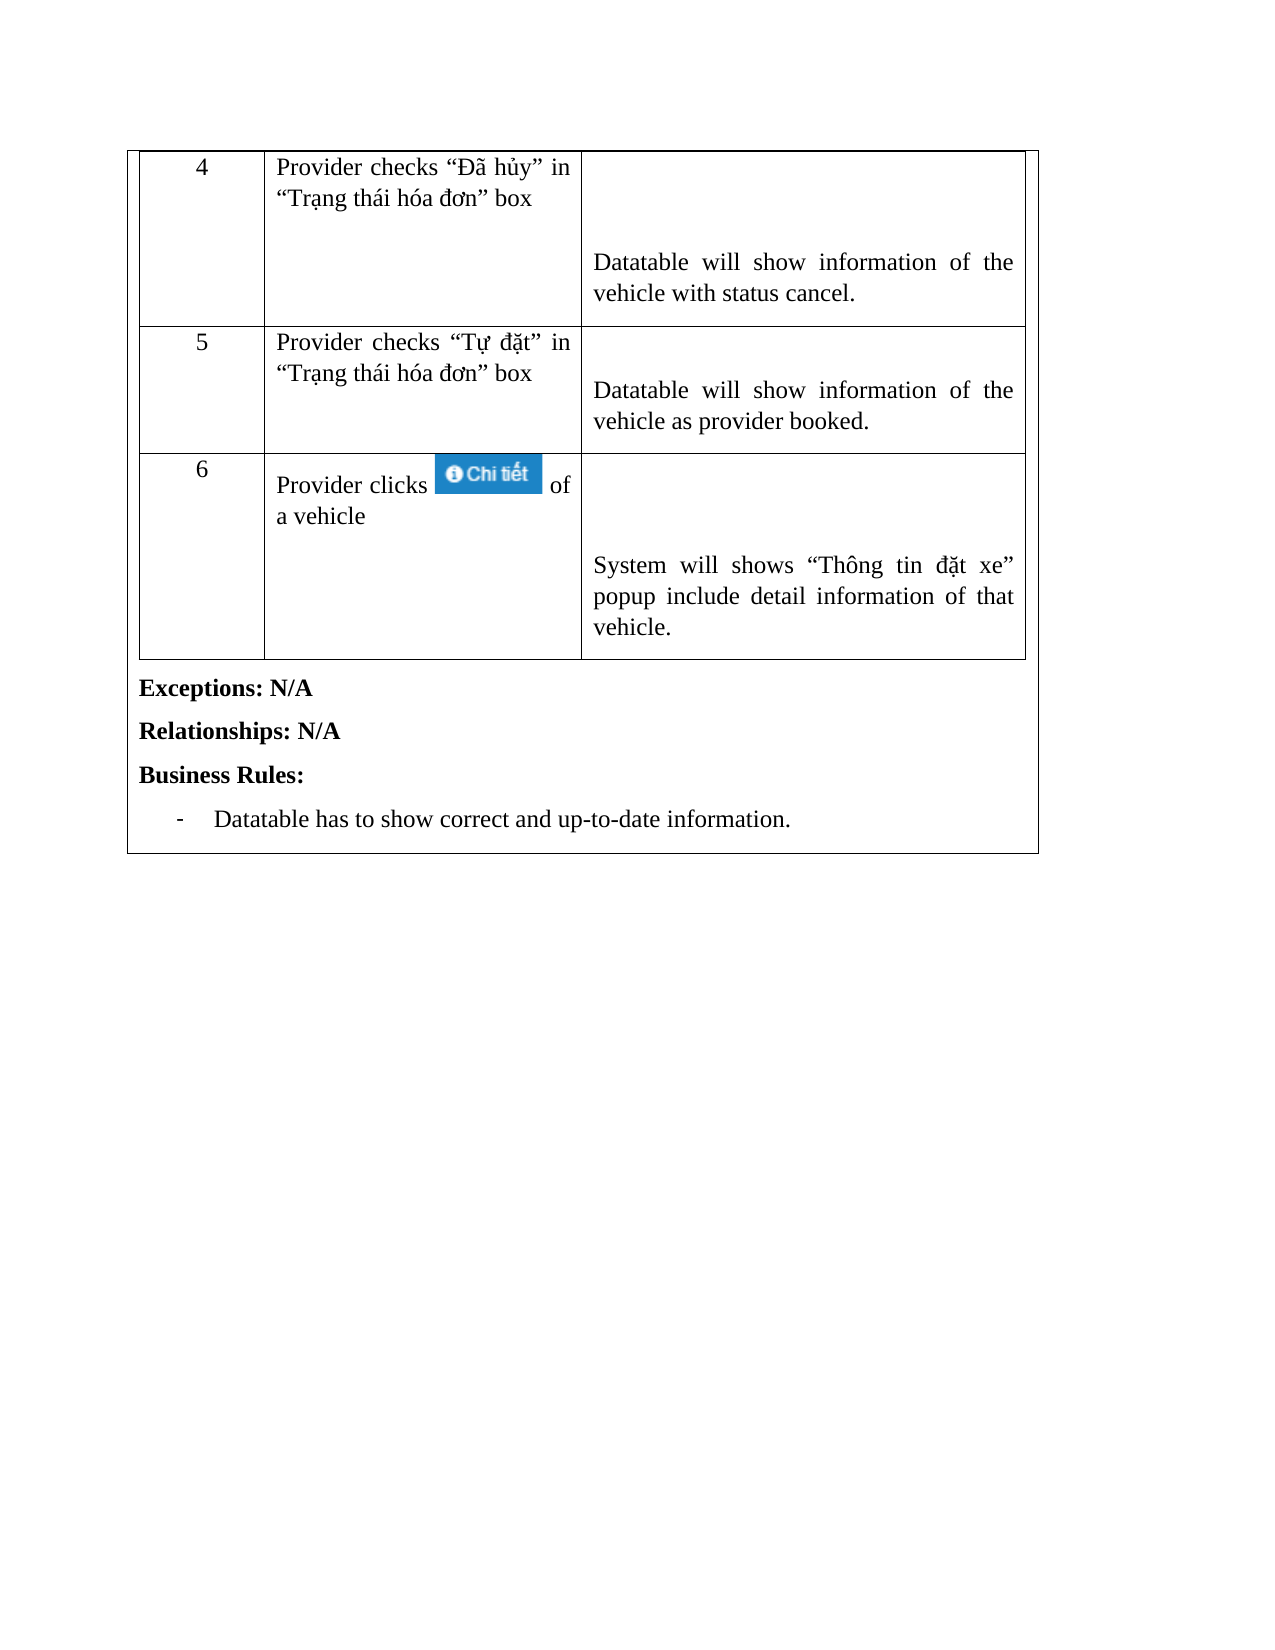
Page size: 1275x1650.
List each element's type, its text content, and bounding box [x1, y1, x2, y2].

picture [434, 454, 543, 494]
